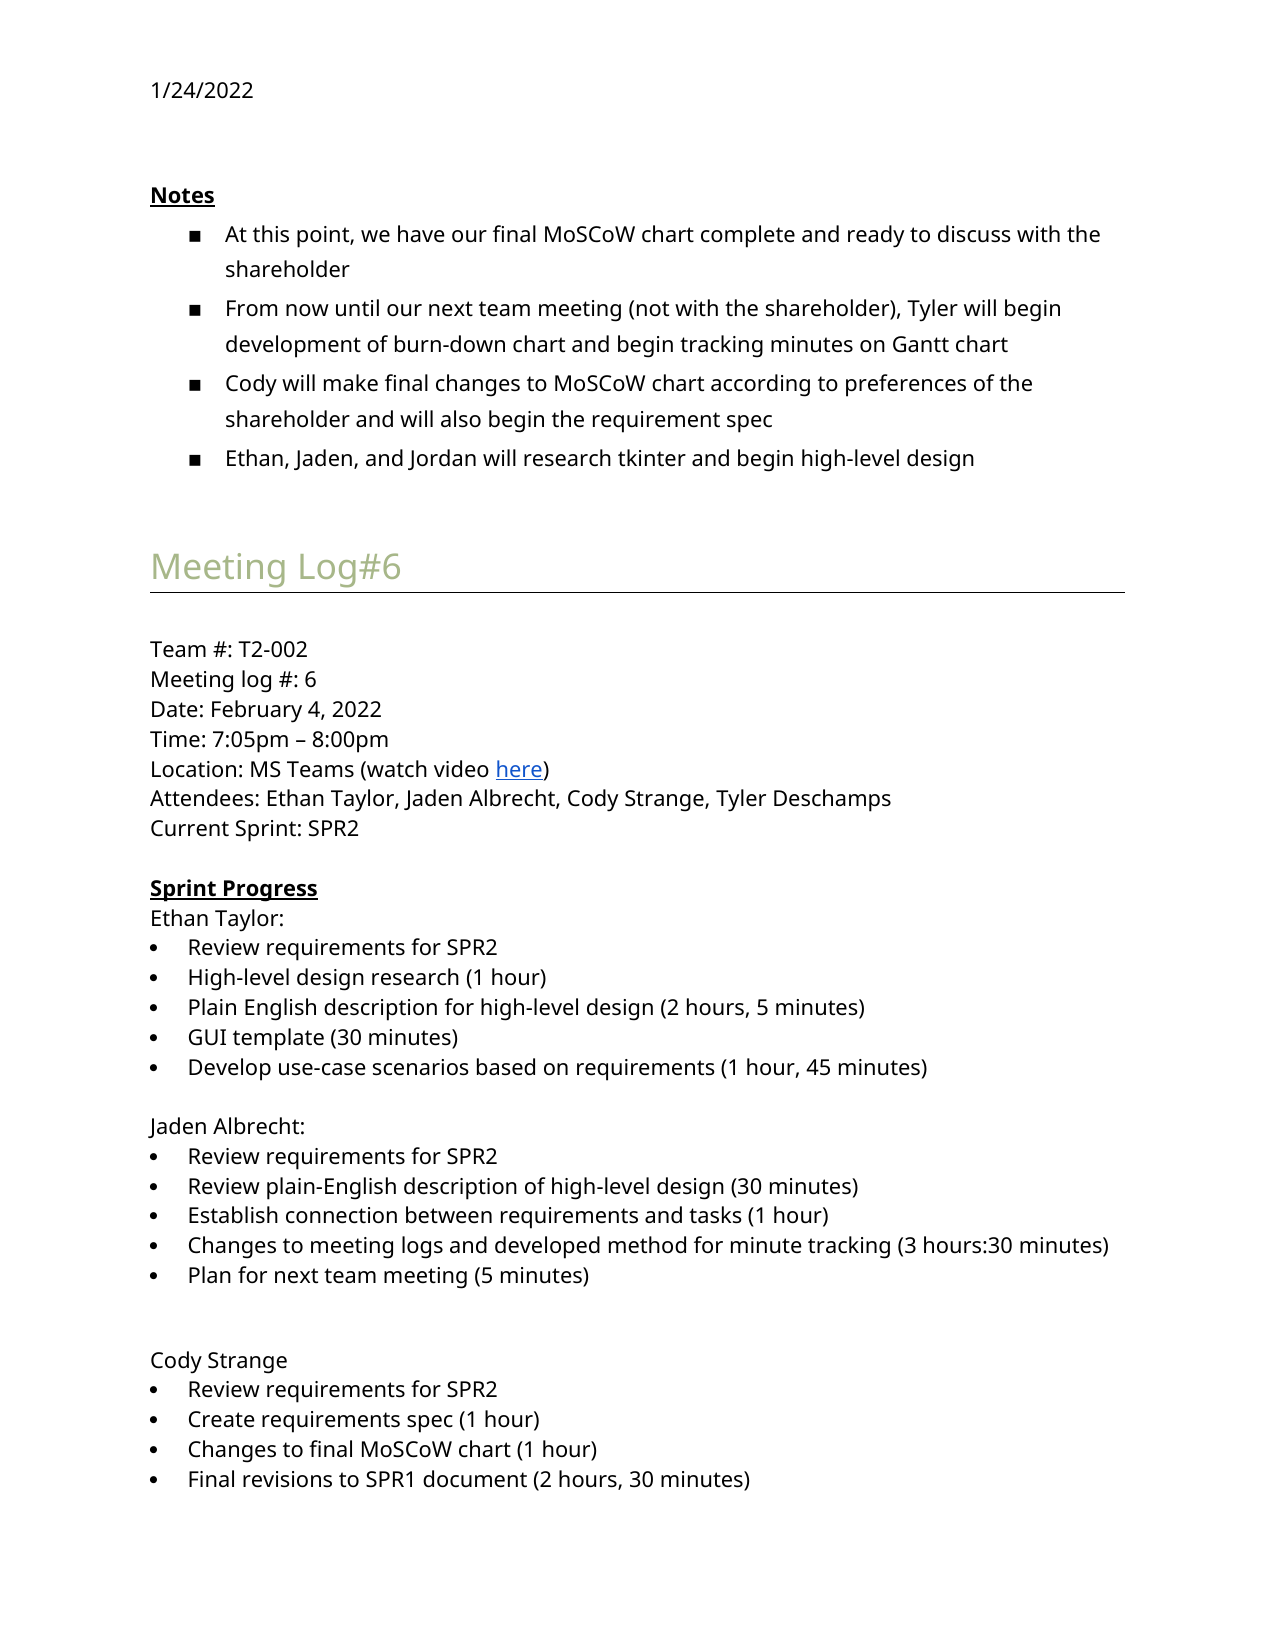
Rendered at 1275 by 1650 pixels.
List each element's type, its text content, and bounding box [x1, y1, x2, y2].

text Ethan Taylor: [150, 902, 1125, 932]
text Time: 7:05pm – 8:00pm [150, 724, 1125, 753]
list Plain English description for high-level design (2 hours, 5 minutes) [150, 992, 1125, 1022]
list Plan for next team meeting (5 minutes) [150, 1260, 1125, 1290]
list GUI template (30 minutes) [150, 1022, 1125, 1051]
list Ethan, Jaden, and Jordan will research tkinter and begin high-level design [187, 434, 1125, 478]
text Date: February 4, 2022 [150, 694, 1125, 724]
list Changes to meeting logs and developed method for minute tracking (3 hours:30 minutes) [150, 1230, 1125, 1260]
list Cody will make final changes to MoSCoW chart according to preferences of the shareholder and will also begin the requirement spec [187, 359, 1125, 434]
text Location: MS Teams (watch video here) [150, 753, 1125, 783]
list Review requirements for SPR2 [150, 1141, 1125, 1171]
text Sprint Progress [150, 873, 1125, 902]
subtitle Meeting Log#6 [150, 542, 1125, 592]
list Develop use-case scenarios based on requirements (1 hour, 45 minutes) [150, 1051, 1125, 1081]
list Changes to final MoSCoW chart (1 hour) [150, 1434, 1125, 1464]
list Establish connection between requirements and tasks (1 hour) [150, 1200, 1125, 1230]
text Jaden Albrecht: [150, 1111, 1125, 1141]
text Cody Strange [150, 1344, 1125, 1374]
text Notes [150, 180, 1125, 209]
list Final revisions to SPR1 document (2 hours, 30 minutes) [150, 1464, 1125, 1493]
list From now until our next team meeting (not with the shareholder), Tyler will begin development of burn-down chart and begin tracking minutes on Gantt chart [187, 284, 1125, 359]
list Review requirements for SPR2 [150, 932, 1125, 962]
text Attendees: Ethan Taylor, Jaden Albrecht, Cody Strange, Tyler Deschamps [150, 783, 1125, 813]
text Current Sprint: SPR2 [150, 813, 1125, 843]
text Meeting log #: 6 [150, 664, 1125, 694]
list Review requirements for SPR2 [150, 1374, 1125, 1404]
list Create requirements spec (1 hour) [150, 1404, 1125, 1434]
text Team #: T2-002 [150, 634, 1125, 664]
list At this point, we have our final MoSCoW chart complete and ready to discuss with the shareholder [187, 209, 1125, 284]
list High-level design research (1 hour) [150, 962, 1125, 992]
list Review plain-English description of high-level design (30 minutes) [150, 1171, 1125, 1200]
